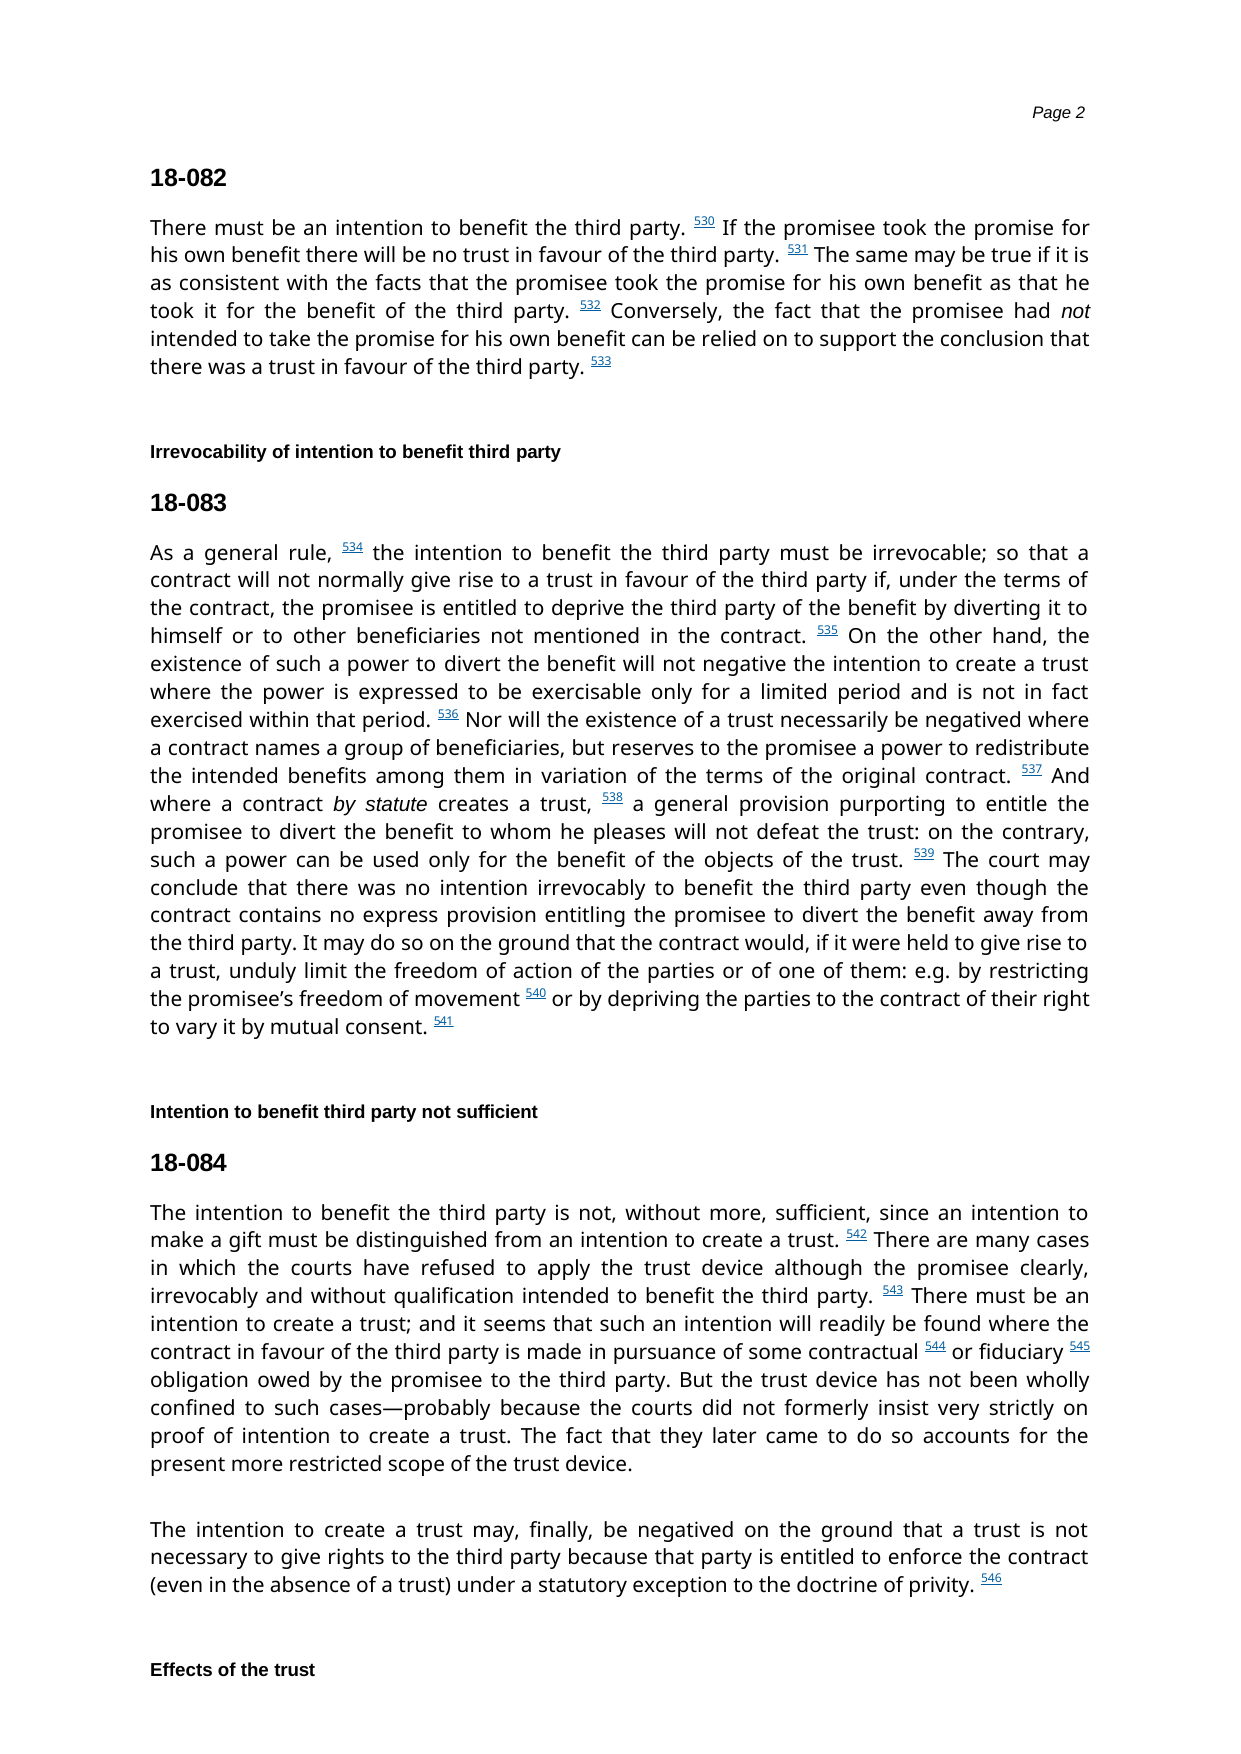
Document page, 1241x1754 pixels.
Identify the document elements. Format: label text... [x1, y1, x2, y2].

text There must be an intention to benefit the third party. 530 If the promisee took the promise for his own benefit there will be no trust in favour of the third party. 531 The same may be true if it is as consistent with the facts that the promisee took the promise for his own benefit as that he took it for the benefit of the third party. 532 Conversely, the fact that the promisee had not intended to take the promise for his own benefit can be relied on to support the conclusion that there was a trust in favour of the third party. 533 [150, 213, 1090, 380]
text As a general rule, 534 the intention to benefit the third party must be irrevocable; so that a contract will not normally give rise to a trust in favour of the third party if, under the terms of the contract, the promisee is entitled to deprive the third party of the benefit by diverting it to himself or to other beneficiaries not mentioned in the contract. 535 On the other hand, the existence of such a power to divert the benefit will not negative the intention to create a trust where the power is expressed to be exercisable only for a limited period and is not in fact exercised within that period. 536 Nor will the existence of a trust necessarily be negatived where a contract names a group of beneficiaries, but reserves to the promisee a power to redistribute the intended benefits among them in variation of the terms of the original contract. 537 And where a contract by statute creates a trust, 538 a general provision purporting to entitle the promisee to divert the benefit to whom he pleases will not defeat the trust: on the contrary, such a power can be used only for the benefit of the objects of the trust. 539 The court may conclude that there was no intention irrevocably to benefit the third party even though the contract contains no express provision entitling the promisee to divert the benefit away from the third party. It may do so on the ground that the contract would, if it were held to give rise to a trust, unduly limit the freedom of action of the parties or of one of them: e.g. by restricting the promisee’s freedom of movement 540 or by depriving the parties to the contract of their right to vary it by mutual consent. 541 [150, 538, 1090, 1041]
text Irrevocability of intention to benefit third party [150, 441, 1107, 463]
text The intention to create a trust may, finally, be negatived on the ground that a trust is not necessary to give rights to the third party because that party is entitled to enforce the contract (even in the absence of a trust) under a statutory exception to the doctrine of privity. 546 [150, 1515, 1090, 1598]
subtitle 18-082 [150, 163, 1107, 192]
text Intention to benefit third party not sufficient [150, 1101, 1107, 1123]
subtitle 18-083 [150, 488, 1107, 517]
subtitle 18-084 [150, 1148, 1107, 1177]
text The intention to benefit the third party is not, without more, sufficient, since an intention to make a gift must be distinguished from an intention to create a trust. 542 There are many cases in which the courts have refused to apply the trust device although the promisee clearly, irrevocably and without qualification intended to benefit the third party. 543 There must be an intention to create a trust; and it seems that such an intention will readily be found where the contract in favour of the third party is made in pursuance of some contractual 544 or fiduciary 545 obligation owed by the promisee to the third party. But the trust device has not been wholly confined to such cases—probably because the courts did not formerly insist very strictly on proof of intention to create a trust. The fact that they later came to do so accounts for the present more restricted scope of the trust device. [150, 1198, 1090, 1477]
text Effects of the trust [150, 1659, 1107, 1681]
